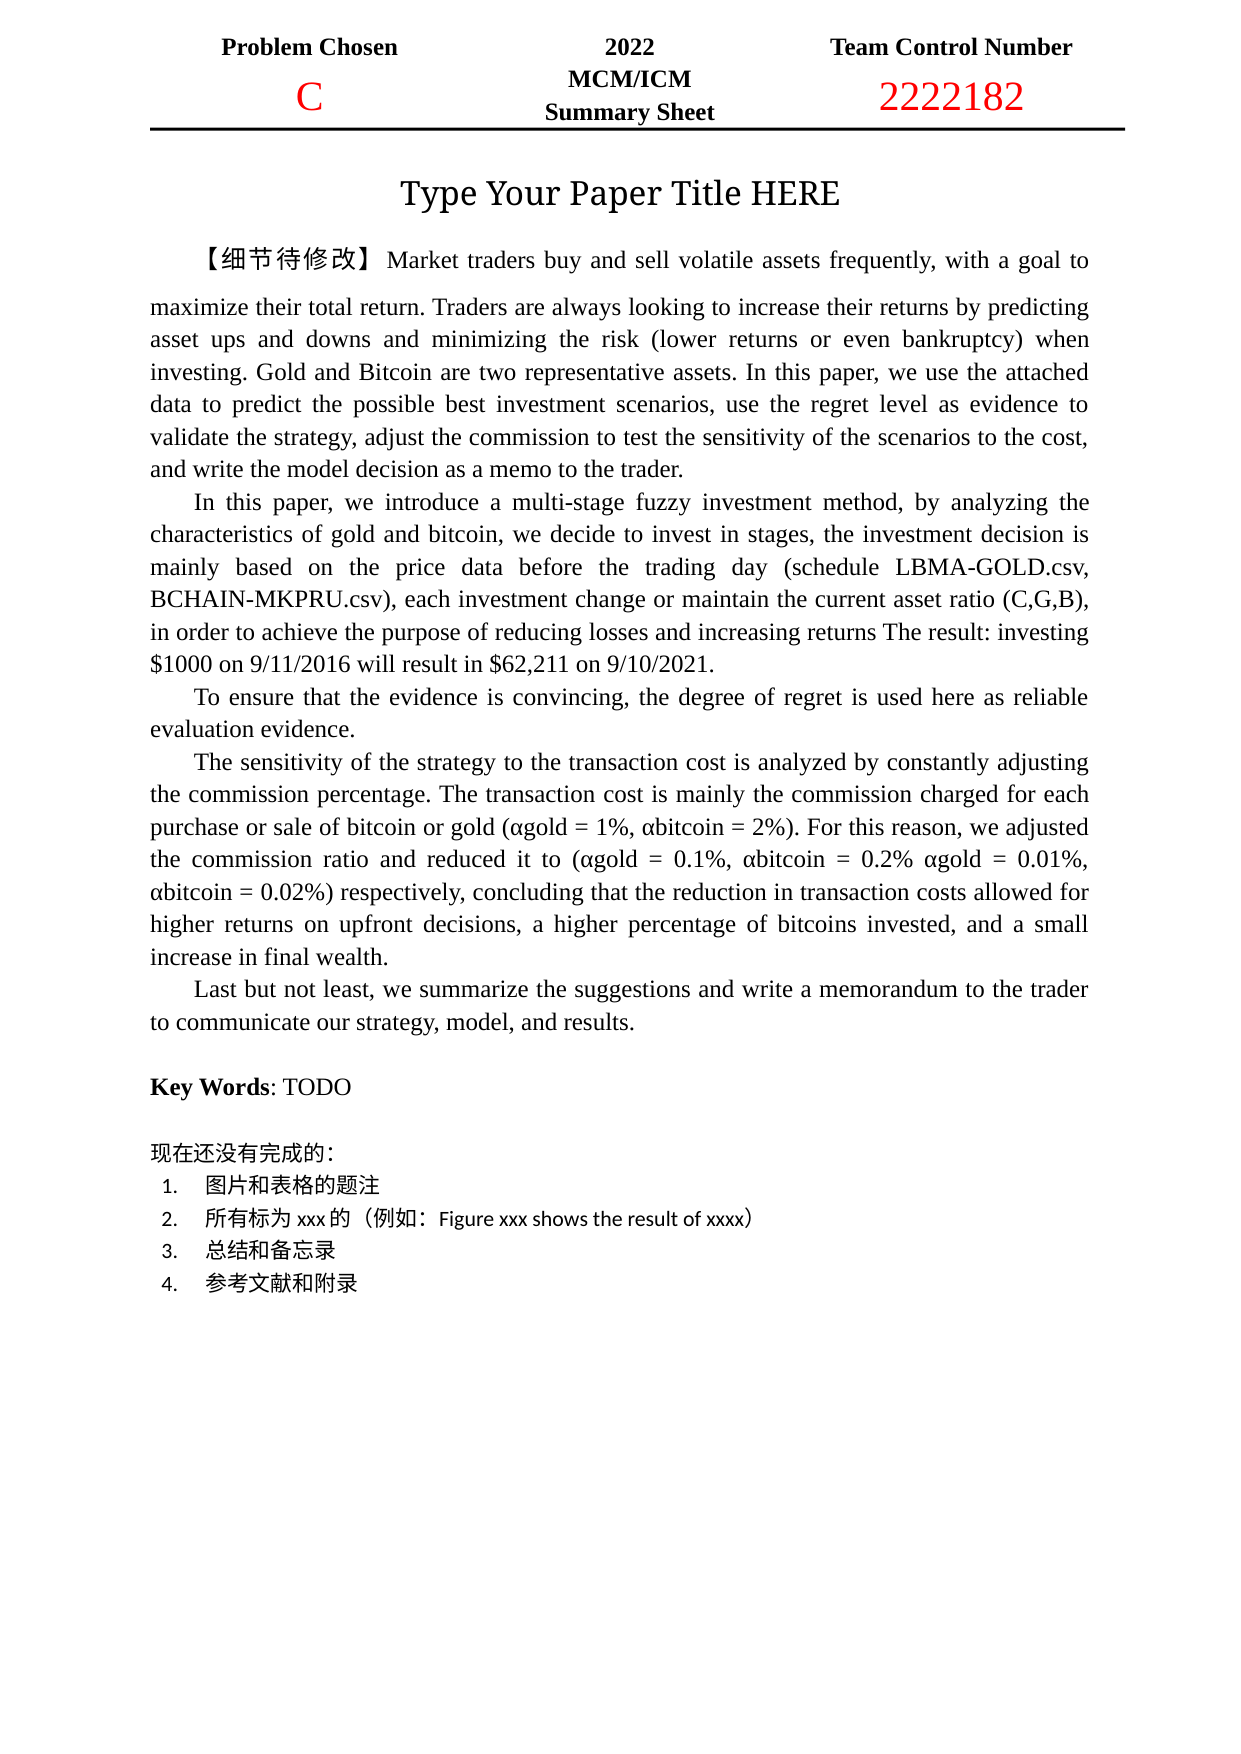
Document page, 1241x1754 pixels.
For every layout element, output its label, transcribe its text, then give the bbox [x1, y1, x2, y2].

list 所有标为xxx的（例如：Figure xxx shows the result of xxxx） [161, 1200, 1090, 1233]
text In this paper, we introduce a multi-stage fuzzy investment method, by analyzing the characteristics of gold and bitcoin, we decide to invest in stages, the investment decision is mainly based on the price data before the trading day (schedule LBMA-GOLD.csv, BCHAIN-MKPRU.csv), each investment change or maintain the current asset ratio (C,G,B), in order to achieve the purpose of reducing losses and increasing returns The result: investing $1000 on 9/11/2016 will result in $62,211 on 9/10/2021. [150, 485, 1090, 680]
text 现在还没有完成的： [150, 1135, 1090, 1168]
table_header Team Control Number 2222182 [790, 30, 1113, 127]
text Key Words: TODO [150, 1070, 1090, 1103]
table_header 2022 MCM/ICM Summary Sheet [469, 30, 790, 127]
text Type Your Paper Title HERE [150, 160, 1090, 225]
text The sensitivity of the strategy to the transaction cost is analyzed by constantly adjusting the commission percentage. The transaction cost is mainly the commission charged for each purchase or sale of bitcoin or gold (αgold = 1%, αbitcoin = 2%). For this reason, we adjusted the commission ratio and reduced it to (αgold = 0.1%, αbitcoin = 0.2% αgold = 0.01%, αbitcoin = 0.02%) respectively, concluding that the reduction in transaction costs allowed for higher returns on upfront decisions, a higher percentage of bitcoins invested, and a small increase in final wealth. [150, 745, 1090, 973]
text To ensure that the evidence is convincing, the degree of regret is used here as reliable evaluation evidence. [150, 680, 1090, 745]
list 总结和备忘录 [161, 1233, 1090, 1265]
list 参考文献和附录 [161, 1265, 1090, 1298]
list 图片和表格的题注 [161, 1168, 1090, 1200]
table_header Problem Chosen C [150, 30, 469, 127]
text 【细节待修改】Market traders buy and sell volatile assets frequently, with a goal to maximize their total return. Traders are always looking to increase their returns by predicting asset ups and downs and minimizing the risk (lower returns or even bankruptcy) when investing. Gold and Bitcoin are two representative assets. In this paper, we use the attached data to predict the possible best investment scenarios, use the regret level as evidence to validate the strategy, adjust the commission to test the sensitivity of the scenarios to the cost, and write the model decision as a memo to the trader. [150, 225, 1090, 485]
text Last but not least, we summarize the suggestions and write a memorandum to the trader to communicate our strategy, model, and results. [150, 973, 1090, 1038]
